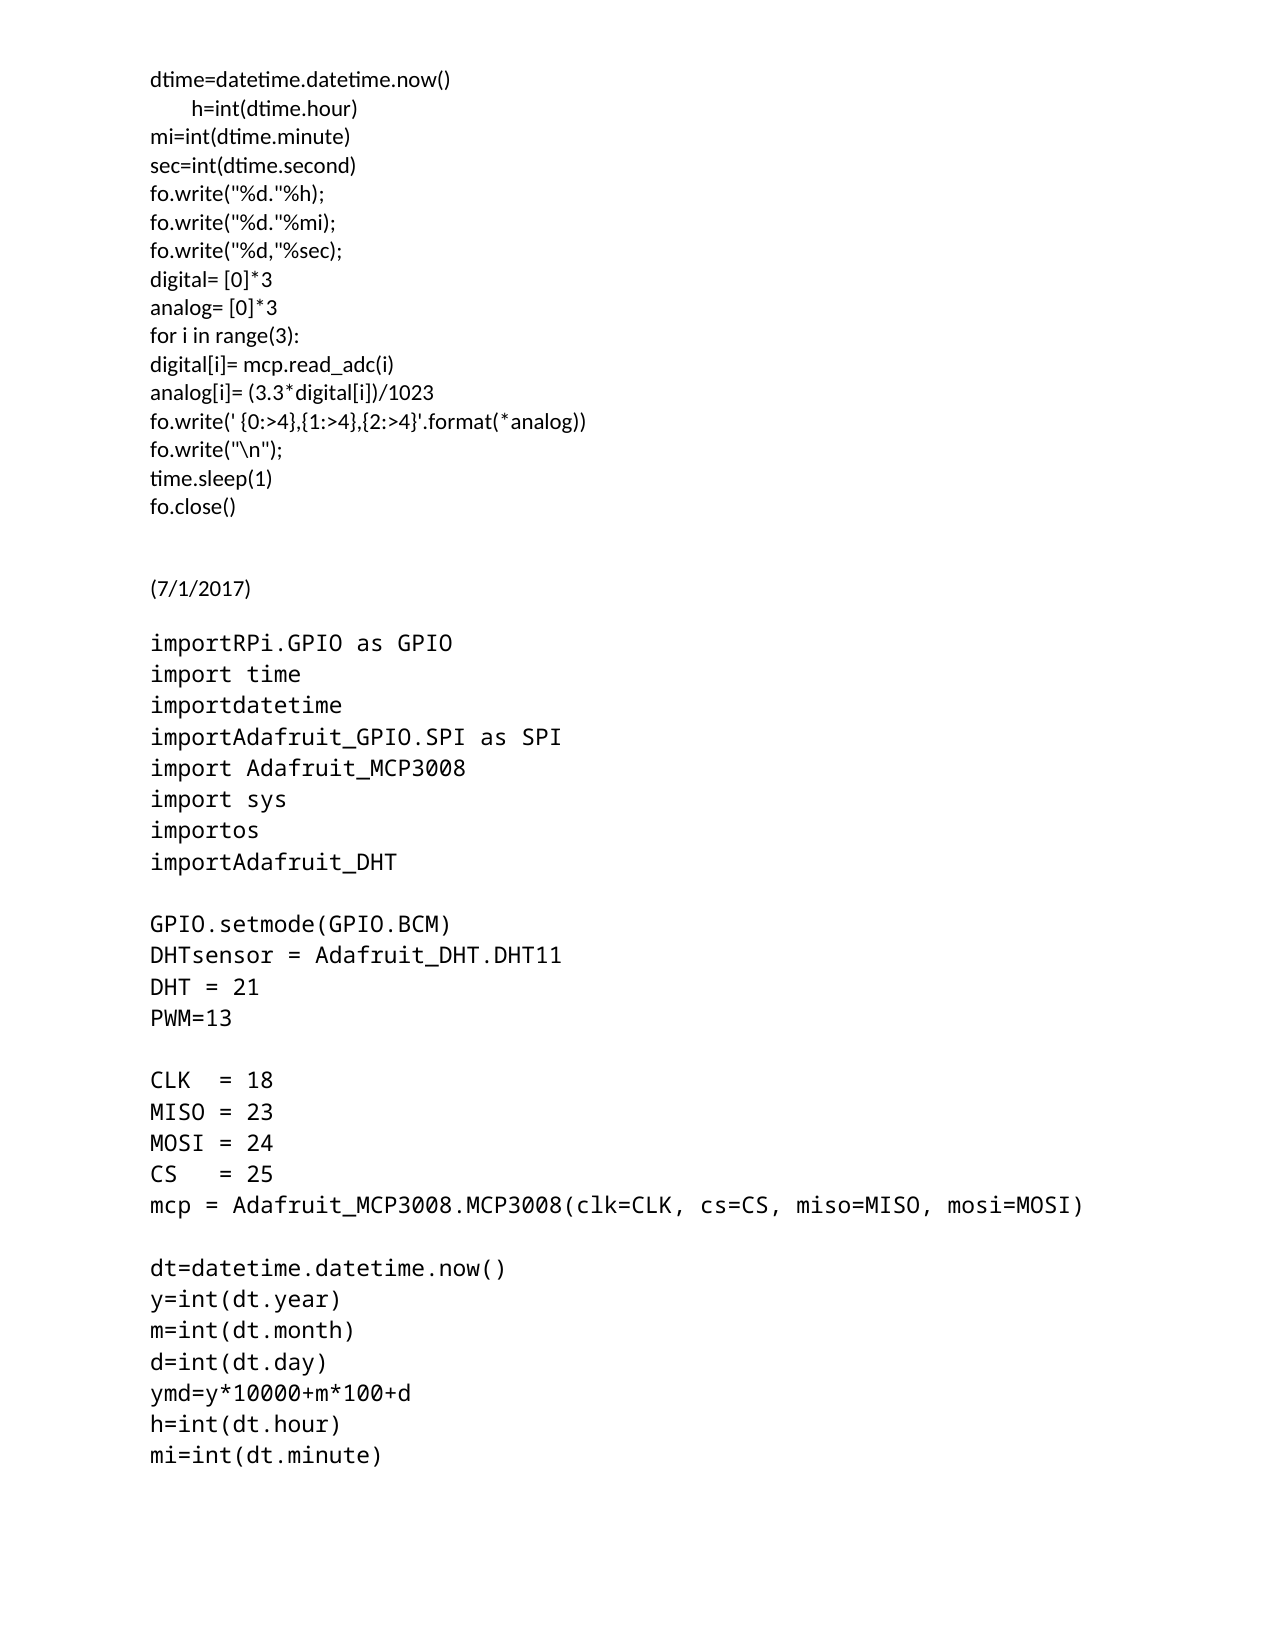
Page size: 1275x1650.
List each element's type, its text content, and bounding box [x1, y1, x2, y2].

text import sys [150, 783, 1125, 814]
text digital= [0]*3 [150, 265, 1125, 293]
text fo.write("%d,"%sec); [150, 236, 1125, 264]
text DHT = 21 [150, 970, 1125, 1002]
text h=int(dtime.hour) [150, 94, 1125, 122]
text import Adafruit_MCP3008 [150, 752, 1125, 783]
text d=int(dt.day) [150, 1345, 1125, 1377]
text ymd=y*10000+m*100+d [150, 1377, 1125, 1408]
text importRPi.GPIO as GPIO [150, 627, 1125, 658]
text DHTsensor = Adafruit_DHT.DHT11 [150, 939, 1125, 970]
text time.sleep(1) [150, 464, 1125, 492]
text importAdafruit_DHT [150, 845, 1125, 877]
text fo.write(' {0:>4},{1:>4},{2:>4}'.format(*analog)) [150, 407, 1125, 435]
text sec=int(dtime.second) [150, 151, 1125, 179]
text mcp = Adafruit_MCP3008.MCP3008(clk=CLK, cs=CS, miso=MISO, mosi=MOSI) [150, 1189, 1125, 1220]
text importAdafruit_GPIO.SPI as SPI [150, 720, 1125, 752]
text PWM=13 [150, 1002, 1125, 1033]
text h=int(dt.hour) [150, 1408, 1125, 1439]
text MISO = 23 [150, 1095, 1125, 1127]
text CLK = 18 [150, 1064, 1125, 1095]
text dt=datetime.datetime.now() [150, 1252, 1125, 1283]
text (7/1/2017) [150, 574, 1125, 602]
text fo.write("%d."%h); [150, 179, 1125, 207]
text mi=int(dt.minute) [150, 1439, 1125, 1470]
text CS = 25 [150, 1158, 1125, 1189]
text importos [150, 814, 1125, 845]
text mi=int(dtime.minute) [150, 122, 1125, 151]
text dtime=datetime.datetime.now() [150, 66, 1125, 94]
text for i in range(3): [150, 322, 1125, 349]
text import time [150, 658, 1125, 689]
text GPIO.setmode(GPIO.BCM) [150, 908, 1125, 939]
text analog[i]= (3.3*digital[i])/1023 [150, 378, 1125, 406]
text y=int(dt.year) [150, 1283, 1125, 1314]
text fo.write("\n"); [150, 435, 1125, 463]
text importdatetime [150, 689, 1125, 720]
text analog= [0]*3 [150, 293, 1125, 321]
text fo.close() [150, 492, 1125, 520]
text fo.write("%d."%mi); [150, 208, 1125, 236]
text MOSI = 24 [150, 1127, 1125, 1158]
text digital[i]= mcp.read_adc(i) [150, 350, 1125, 378]
text m=int(dt.month) [150, 1314, 1125, 1345]
